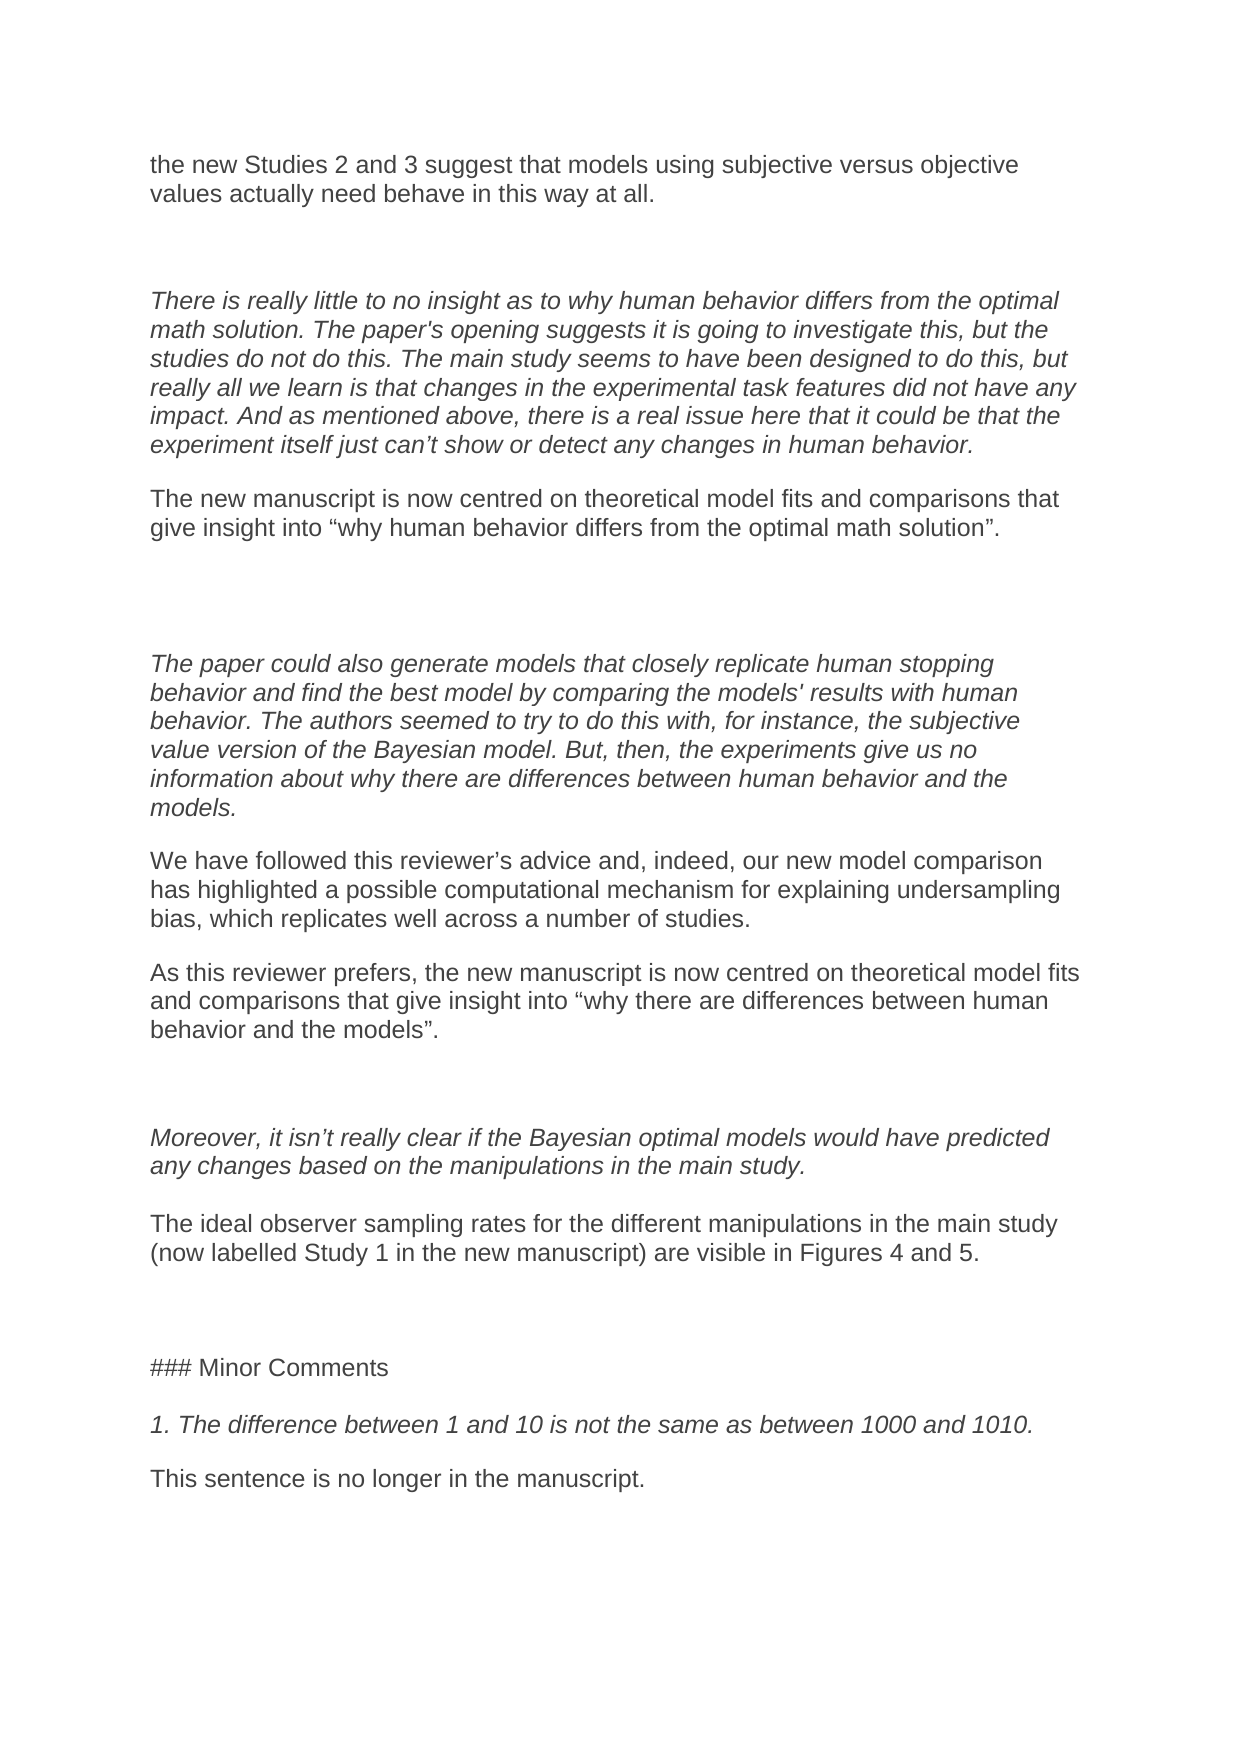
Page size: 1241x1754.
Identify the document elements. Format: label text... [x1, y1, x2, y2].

text The paper could also generate models that closely replicate human stopping behavior and find the best model by comparing the models' results with human behavior. The authors seemed to try to do this with, for instance, the subjective value version of the Bayesian model. But, then, the experiments give us no information about why there are differences between human behavior and the models. [150, 620, 1090, 821]
text There is really little to no insight as to why human behavior differs from the optimal math solution. The paper's opening suggests it is going to investigate this, but the studies do not do this. The main study seems to have been designed to do this, but really all we learn is that changes in the experimental task features did not have any impact. And as mentioned above, there is a real issue here that it could be that the experiment itself just can’t show or detect any changes in human behavior. [150, 286, 1090, 459]
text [150, 1464, 1090, 1579]
text We have followed this reviewer’s advice and, indeed, our new model comparison has highlighted a possible computational mechanism for explaining undersampling bias, which replicates well across a number of studies. [150, 846, 1090, 932]
text Moreover, it isn’t really clear if the Bayesian optimal models would have predicted any changes based on the manipulations in the main study. The ideal observer sampling rates for the different manipulations in the main study (now labelled Study 1 in the new manuscript) are visible in Figures 4 and 5. ### Minor Comments 1. The difference between 1 and 10 is not the same as between 1000 and 1010. [150, 1122, 1090, 1439]
text The new manuscript is now centred on theoretical model fits and comparisons that give insight into “why human behavior differs from the optimal math solution”. [150, 484, 1090, 541]
text As this reviewer prefers, the new manuscript is now centred on theoretical model fits and comparisons that give insight into “why there are differences between human behavior and the models”. [150, 957, 1090, 1044]
